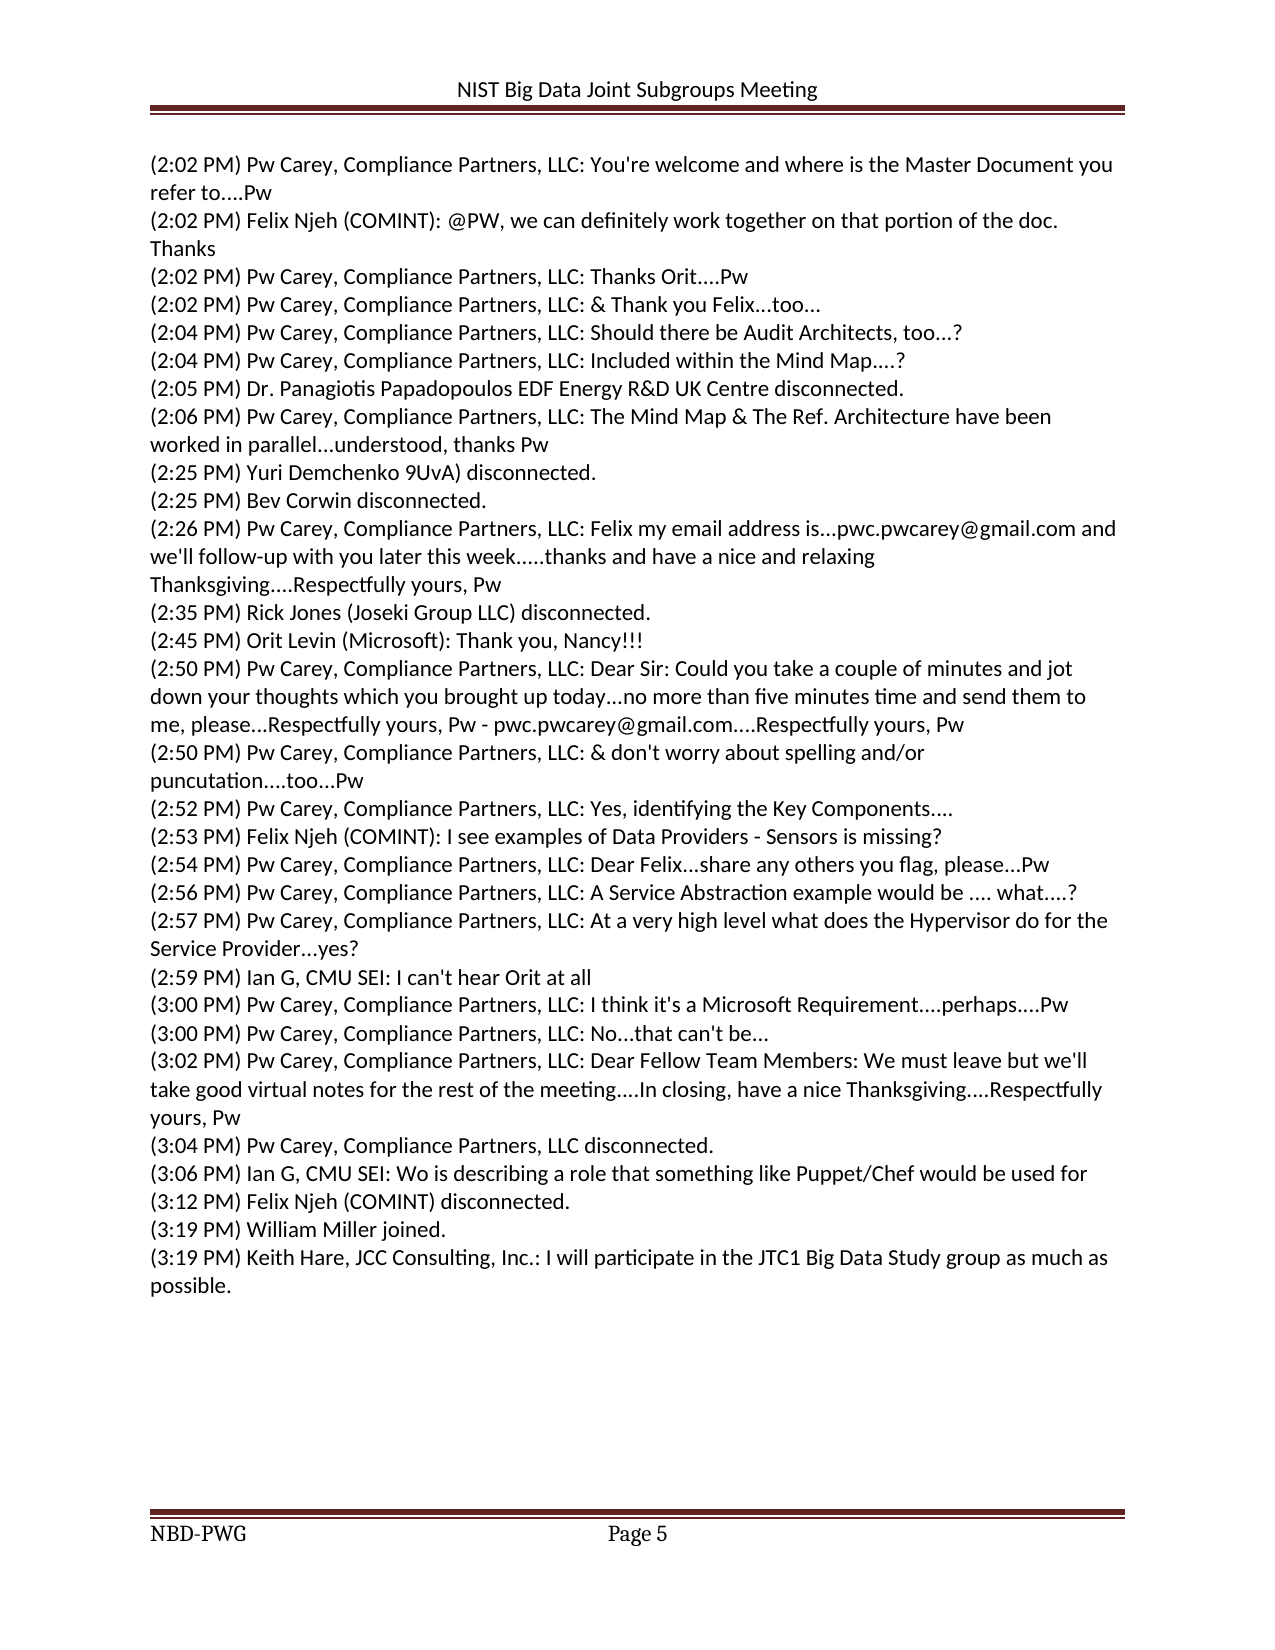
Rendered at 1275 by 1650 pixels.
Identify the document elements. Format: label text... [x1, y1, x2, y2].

text (2:04 PM) Pw Carey, Compliance Partners, LLC: Included within the Mind Map....? [150, 346, 1125, 374]
text (2:25 PM) Bev Corwin disconnected. [150, 486, 1125, 514]
text (2:02 PM) Pw Carey, Compliance Partners, LLC: & Thank you Felix...too... [150, 290, 1125, 318]
text (2:06 PM) Pw Carey, Compliance Partners, LLC: The Mind Map & The Ref. Architecture have been worked in parallel...understood, thanks Pw [150, 402, 1125, 458]
text (3:00 PM) Pw Carey, Compliance Partners, LLC: No...that can't be... [150, 1019, 1125, 1047]
text (2:26 PM) Pw Carey, Compliance Partners, LLC: Felix my email address is...pwc.pwcarey@gmail.com and we'll follow-up with you later this week.....thanks and have a nice and relaxing Thanksgiving....Respectfully yours, Pw [150, 514, 1125, 598]
text (2:50 PM) Pw Carey, Compliance Partners, LLC: & don't worry about spelling and/or puncutation....too...Pw [150, 738, 1125, 794]
text (2:02 PM) Pw Carey, Compliance Partners, LLC: Thanks Orit....Pw [150, 262, 1125, 290]
text (2:54 PM) Pw Carey, Compliance Partners, LLC: Dear Felix...share any others you flag, please...Pw [150, 851, 1125, 878]
text (3:06 PM) Ian G, CMU SEI: Wo is describing a role that something like Puppet/Chef would be used for [150, 1159, 1125, 1187]
text (3:12 PM) Felix Njeh (COMINT) disconnected. [150, 1187, 1125, 1215]
text (2:57 PM) Pw Carey, Compliance Partners, LLC: At a very high level what does the Hypervisor do for the Service Provider...yes? [150, 907, 1125, 963]
text (2:35 PM) Rick Jones (Joseki Group LLC) disconnected. [150, 598, 1125, 626]
text (2:53 PM) Felix Njeh (COMINT): I see examples of Data Providers - Sensors is missing? [150, 822, 1125, 851]
text (2:56 PM) Pw Carey, Compliance Partners, LLC: A Service Abstraction example would be .... what....? [150, 878, 1125, 907]
text (3:04 PM) Pw Carey, Compliance Partners, LLC disconnected. [150, 1131, 1125, 1159]
text (2:02 PM) Pw Carey, Compliance Partners, LLC: You're welcome and where is the Master Document you refer to....Pw [150, 150, 1125, 206]
text (3:02 PM) Pw Carey, Compliance Partners, LLC: Dear Fellow Team Members: We must leave but we'll take good virtual notes for the rest of the meeting....In closing, have a nice Thanksgiving....Respectfully yours, Pw [150, 1047, 1125, 1131]
text (2:02 PM) Felix Njeh (COMINT): @PW, we can definitely work together on that portion of the doc. Thanks [150, 206, 1125, 262]
text (2:59 PM) Ian G, CMU SEI: I can't hear Orit at all [150, 963, 1125, 991]
text (3:19 PM) William Miller joined. [150, 1215, 1125, 1243]
text (2:50 PM) Pw Carey, Compliance Partners, LLC: Dear Sir: Could you take a couple of minutes and jot down your thoughts which you brought up today...no more than five minutes time and send them to me, please...Respectfully yours, Pw - pwc.pwcarey@gmail.com....Respectfully yours, Pw [150, 654, 1125, 738]
text (2:04 PM) Pw Carey, Compliance Partners, LLC: Should there be Audit Architects, too...? [150, 318, 1125, 346]
text (2:45 PM) Orit Levin (Microsoft): Thank you, Nancy!!! [150, 626, 1125, 654]
text (2:05 PM) Dr. Panagiotis Papadopoulos EDF Energy R&D UK Centre disconnected. [150, 374, 1125, 402]
text (3:00 PM) Pw Carey, Compliance Partners, LLC: I think it's a Microsoft Requirement....perhaps....Pw [150, 991, 1125, 1019]
text (2:25 PM) Yuri Demchenko 9UvA) disconnected. [150, 458, 1125, 486]
text (2:52 PM) Pw Carey, Compliance Partners, LLC: Yes, identifying the Key Components.... [150, 794, 1125, 822]
text (3:19 PM) Keith Hare, JCC Consulting, Inc.: I will participate in the JTC1 Big Data Study group as much as possible. [150, 1243, 1125, 1299]
